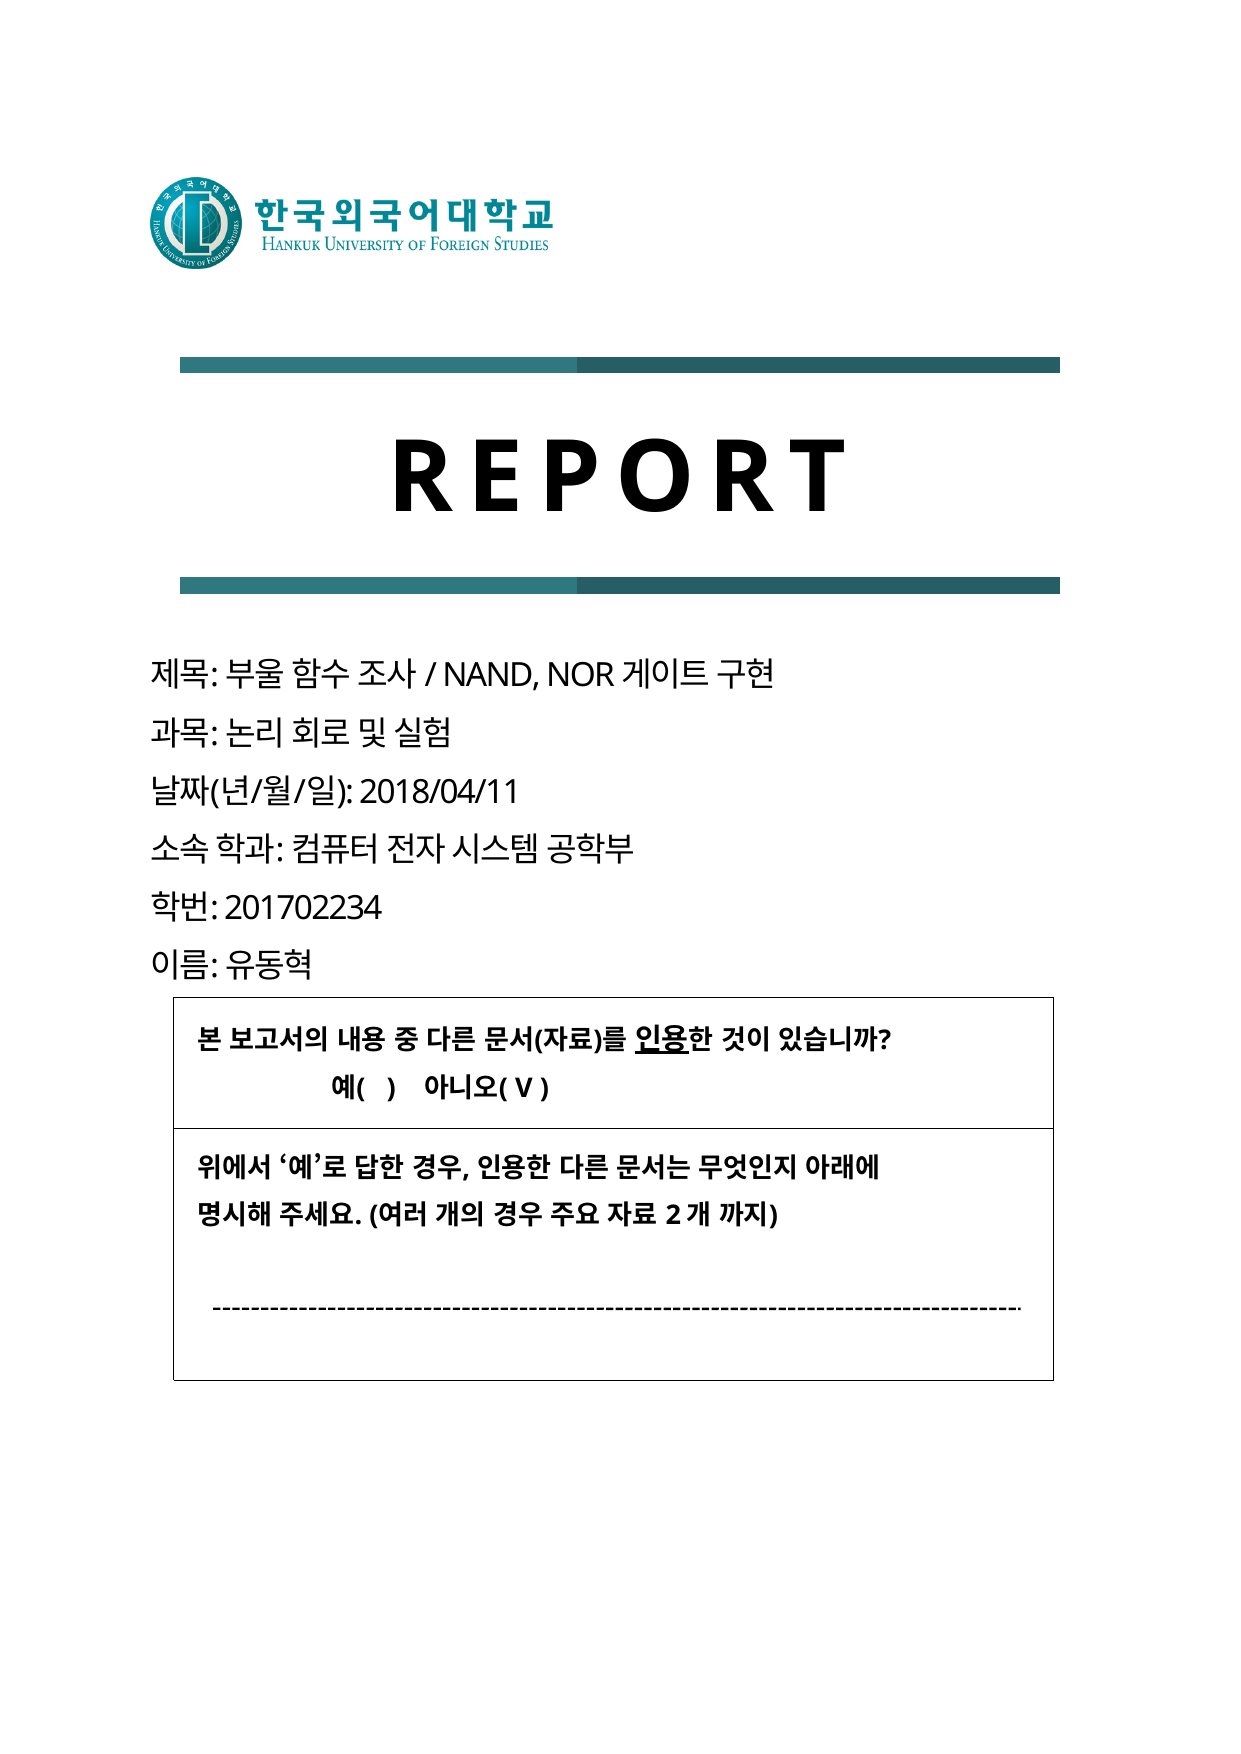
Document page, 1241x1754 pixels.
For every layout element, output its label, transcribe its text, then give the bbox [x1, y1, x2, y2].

table_cell R E P O R T [180, 373, 1060, 577]
text 소속 학과: 컴퓨터 전자 시스템 공학부 [150, 823, 1090, 871]
text 이름: 유동혁 [150, 939, 1090, 987]
table_cell 위에서 ‘예’로 답한 경우, 인용한 다른 문서는 무엇인지 아래에 명시해 주세요. (여러 개의 경우 주요 자료 2개 까지) [174, 1129, 1053, 1380]
table_cell [180, 577, 577, 594]
table_header [180, 357, 577, 373]
text 날짜(년/월/일): 2018/04/11 [150, 764, 1090, 813]
table_header [577, 357, 1060, 373]
picture [150, 177, 553, 269]
text 제목: 부울 함수 조사 / NAND, NOR게이트 구현 [150, 648, 1090, 697]
table_header 본 보고서의 내용 중 다른 문서(자료)를 인용한 것이 있습니까? 예( ) 아니오( V ) [174, 998, 1053, 1128]
table_cell [577, 577, 1060, 594]
text 과목: 논리 회로 및 실험 [150, 706, 1090, 755]
text 학번: 201702234 [150, 881, 1090, 929]
